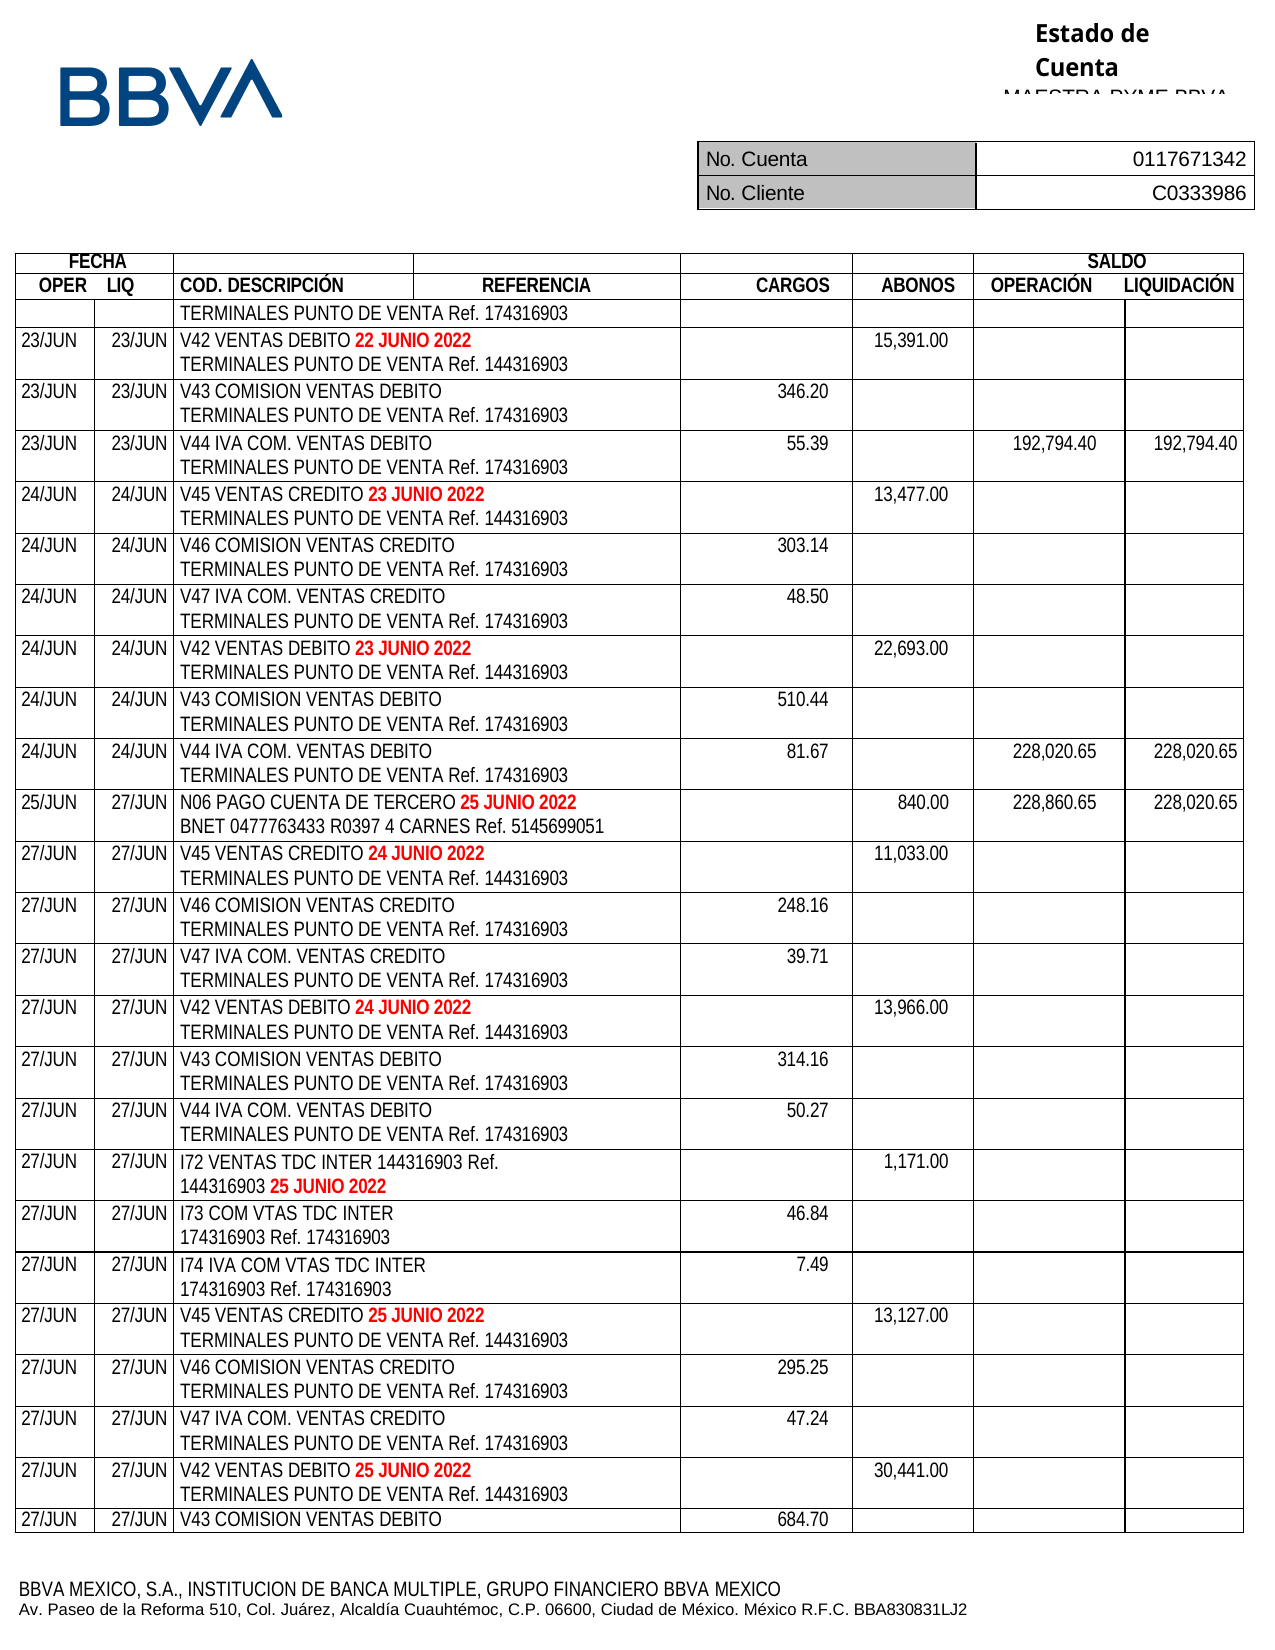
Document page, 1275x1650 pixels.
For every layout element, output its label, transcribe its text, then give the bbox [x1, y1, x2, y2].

table_cell 47.24 [681, 1407, 852, 1457]
table_cell [853, 431, 973, 481]
table_cell [974, 328, 1124, 378]
table_cell [853, 1201, 973, 1251]
table_cell 27/JUN [16, 1304, 94, 1354]
table_cell 27/JUN [95, 1150, 173, 1200]
table_header No. Cuenta [699, 142, 976, 175]
table_cell V44 IVA COM. VENTAS DEBITO TERMINALES PUNTO DE VENTA Ref. 174316903 [174, 431, 680, 481]
table_cell [974, 1509, 1124, 1532]
table_cell 346.20 [681, 380, 852, 430]
table_cell 27/JUN [95, 1509, 173, 1532]
table_cell 27/JUN [16, 1201, 94, 1251]
table_cell 24/JUN [16, 534, 94, 584]
table_cell COD. DESCRIPCIÓN [174, 274, 413, 298]
table_cell [1126, 842, 1243, 892]
table_cell 25/JUN [16, 790, 94, 841]
table_cell [853, 1355, 973, 1406]
table_cell [974, 1355, 1124, 1406]
table_cell V46 COMISION VENTAS CREDITO TERMINALES PUNTO DE VENTA Ref. 174316903 [174, 534, 680, 584]
table_cell [974, 1047, 1124, 1097]
table_cell [974, 996, 1124, 1046]
table_cell 27/JUN [95, 1355, 173, 1406]
table_cell V44 IVA COM. VENTAS DEBITO TERMINALES PUNTO DE VENTA Ref. 174316903 [174, 739, 680, 789]
table_cell 27/JUN [16, 1047, 94, 1097]
picture [60, 59, 283, 126]
table_cell 228,020.65 [1126, 739, 1243, 789]
table_header [681, 254, 852, 273]
table_cell 11,033.00 [853, 842, 973, 892]
table_cell V45 VENTAS CREDITO 25 JUNIO 2022 TERMINALES PUNTO DE VENTA Ref. 144316903 [174, 1304, 680, 1354]
table_cell [853, 893, 973, 943]
table_cell [853, 380, 973, 430]
table_cell 46.84 [681, 1201, 852, 1251]
table_cell [1126, 1201, 1243, 1251]
table_cell [853, 739, 973, 789]
table_cell 1,171.00 [853, 1150, 973, 1200]
table_cell 27/JUN [16, 842, 94, 892]
table_cell I72 VENTAS TDC INTER 144316903 Ref. 144316903 25 JUNIO 2022 [174, 1150, 680, 1200]
table_cell V45 VENTAS CREDITO 23 JUNIO 2022 TERMINALES PUNTO DE VENTA Ref. 144316903 [174, 482, 680, 532]
table_cell 27/JUN [95, 842, 173, 892]
table_cell [681, 636, 852, 687]
table_cell 27/JUN [95, 944, 173, 995]
table_cell V43 COMISION VENTAS DEBITO TERMINALES PUNTO DE VENTA Ref. 174316903 [174, 1047, 680, 1097]
table_cell 27/JUN [95, 1407, 173, 1457]
table_cell 27/JUN [95, 1099, 173, 1149]
table_cell REFERENCIA [414, 274, 680, 298]
table_cell 13,127.00 [853, 1304, 973, 1354]
table_cell 192,794.40 [974, 431, 1124, 481]
table_cell 684.70 [681, 1509, 852, 1532]
table_cell No. Cliente [699, 176, 975, 208]
table_cell [1126, 1253, 1243, 1303]
table_cell V46 COMISION VENTAS CREDITO TERMINALES PUNTO DE VENTA Ref. 174316903 [174, 1355, 680, 1406]
table_cell [853, 585, 973, 635]
table_cell 510.44 [681, 688, 852, 738]
table_cell 24/JUN [95, 482, 173, 532]
table_cell 55.39 [681, 431, 852, 481]
table_cell [1126, 1150, 1243, 1200]
table_cell 48.50 [681, 585, 852, 635]
table_cell 27/JUN [95, 790, 173, 841]
table_cell [1126, 1099, 1243, 1149]
table_cell CARGOS [681, 274, 852, 298]
table_cell 13,966.00 [853, 996, 973, 1046]
table_cell OPER LIQ [16, 274, 173, 298]
table_cell V44 IVA COM. VENTAS DEBITO TERMINALES PUNTO DE VENTA Ref. 174316903 [174, 1099, 680, 1149]
table_header [414, 254, 680, 273]
table_cell [853, 1509, 973, 1532]
table_cell 24/JUN [16, 636, 94, 687]
table_cell [853, 300, 973, 327]
table_cell [681, 1304, 852, 1354]
table_cell I73 COM VTAS TDC INTER 174316903 Ref. 174316903 [174, 1201, 680, 1251]
table_cell 23/JUN [16, 380, 94, 430]
table_cell 27/JUN [95, 996, 173, 1046]
table_cell [974, 534, 1124, 584]
table_cell TERMINALES PUNTO DE VENTA Ref. 174316903 [174, 300, 680, 327]
table_cell C0333986 [977, 176, 1254, 208]
table_cell 27/JUN [16, 944, 94, 995]
table_cell 24/JUN [16, 585, 94, 635]
table_cell 228,860.65 [974, 790, 1124, 841]
table_cell 840.00 [853, 790, 973, 841]
table_cell 24/JUN [95, 739, 173, 789]
table_cell [1126, 300, 1243, 327]
table_cell 27/JUN [95, 1253, 173, 1303]
table_cell [1126, 1509, 1243, 1532]
table_cell [974, 1458, 1124, 1508]
table_cell N06 PAGO CUENTA DE TERCERO 25 JUNIO 2022 BNET 0477763433 R0397 4 CARNES Ref. 5145699051 [174, 790, 680, 841]
table_cell 15,391.00 [853, 328, 973, 378]
table_cell 23/JUN [16, 431, 94, 481]
table_cell [853, 688, 973, 738]
table_cell 23/JUN [16, 328, 94, 378]
table_cell V45 VENTAS CREDITO 24 JUNIO 2022 TERMINALES PUNTO DE VENTA Ref. 144316903 [174, 842, 680, 892]
table_cell [974, 482, 1124, 532]
table_cell [1126, 482, 1243, 532]
table_cell [1126, 1304, 1243, 1354]
table_cell 13,477.00 [853, 482, 973, 532]
table_cell 24/JUN [95, 534, 173, 584]
table_cell [681, 790, 852, 841]
table_cell 24/JUN [95, 688, 173, 738]
table_cell [974, 944, 1124, 995]
table_cell [974, 380, 1124, 430]
table_cell V42 VENTAS DEBITO 23 JUNIO 2022 TERMINALES PUNTO DE VENTA Ref. 144316903 [174, 636, 680, 687]
table_cell [1126, 1407, 1243, 1457]
table_cell [974, 300, 1124, 327]
table_header 0117671342 [977, 142, 1254, 175]
table_cell 7.49 [681, 1253, 852, 1303]
table_cell 27/JUN [95, 1458, 173, 1508]
table_cell [681, 482, 852, 532]
table_cell 228,020.65 [974, 739, 1124, 789]
table_cell OPERACIÓN LIQUIDACIÓN [974, 274, 1243, 298]
table_cell V46 COMISION VENTAS CREDITO TERMINALES PUNTO DE VENTA Ref. 174316903 [174, 893, 680, 943]
table_cell [681, 1458, 852, 1508]
table_cell [853, 944, 973, 995]
table_cell 27/JUN [95, 1047, 173, 1097]
table_cell [16, 300, 94, 327]
table_cell [1126, 893, 1243, 943]
table_cell 314.16 [681, 1047, 852, 1097]
table_cell V43 COMISION VENTAS DEBITO [174, 1509, 680, 1532]
table_cell [1126, 1458, 1243, 1508]
table_cell 27/JUN [16, 1150, 94, 1200]
table_cell 192,794.40 [1126, 431, 1243, 481]
table_cell 27/JUN [16, 1253, 94, 1303]
table_cell I74 IVA COM VTAS TDC INTER 174316903 Ref. 174316903 [174, 1253, 680, 1303]
table_cell [1126, 1355, 1243, 1406]
table_header SALDO [974, 254, 1243, 273]
table_cell 24/JUN [16, 688, 94, 738]
table_cell V42 VENTAS DEBITO 25 JUNIO 2022 TERMINALES PUNTO DE VENTA Ref. 144316903 [174, 1458, 680, 1508]
table_cell [974, 1253, 1124, 1303]
table_cell 39.71 [681, 944, 852, 995]
table_cell [974, 1407, 1124, 1457]
table_cell [853, 1099, 973, 1149]
table_cell 23/JUN [95, 380, 173, 430]
table_cell [974, 842, 1124, 892]
table_cell V47 IVA COM. VENTAS CREDITO TERMINALES PUNTO DE VENTA Ref. 174316903 [174, 585, 680, 635]
table_cell [681, 328, 852, 378]
table_cell [1126, 1047, 1243, 1097]
table_cell ABONOS [853, 274, 973, 298]
table_cell V42 VENTAS DEBITO 24 JUNIO 2022 TERMINALES PUNTO DE VENTA Ref. 144316903 [174, 996, 680, 1046]
table_cell [1126, 328, 1243, 378]
table_cell 27/JUN [95, 1201, 173, 1251]
table_cell [1126, 534, 1243, 584]
table_cell 27/JUN [16, 1099, 94, 1149]
table_cell [681, 842, 852, 892]
table_cell 81.67 [681, 739, 852, 789]
table_cell 295.25 [681, 1355, 852, 1406]
table_cell 228,020.65 [1126, 790, 1243, 841]
table_cell [1126, 688, 1243, 738]
table_cell 30,441.00 [853, 1458, 973, 1508]
table_header [853, 254, 973, 273]
table_cell 27/JUN [16, 1509, 94, 1532]
table_cell 50.27 [681, 1099, 852, 1149]
table_cell 303.14 [681, 534, 852, 584]
table_cell 22,693.00 [853, 636, 973, 687]
table_cell V43 COMISION VENTAS DEBITO TERMINALES PUNTO DE VENTA Ref. 174316903 [174, 380, 680, 430]
table_cell [95, 300, 173, 327]
table_cell 27/JUN [16, 996, 94, 1046]
table_cell 27/JUN [16, 893, 94, 943]
table_cell 23/JUN [95, 431, 173, 481]
table_cell 24/JUN [95, 636, 173, 687]
table_cell [974, 585, 1124, 635]
table_cell 24/JUN [95, 585, 173, 635]
table_cell [681, 996, 852, 1046]
table_cell [1126, 585, 1243, 635]
table_cell 24/JUN [16, 482, 94, 532]
table_cell [681, 300, 852, 327]
table_cell [1126, 636, 1243, 687]
table_cell [974, 688, 1124, 738]
table_cell 27/JUN [95, 893, 173, 943]
table_cell [974, 1150, 1124, 1200]
table_cell [974, 893, 1124, 943]
table_cell 27/JUN [16, 1407, 94, 1457]
table_cell [1126, 996, 1243, 1046]
table_cell [853, 1047, 973, 1097]
table_cell V47 IVA COM. VENTAS CREDITO TERMINALES PUNTO DE VENTA Ref. 174316903 [174, 1407, 680, 1457]
table_cell [1126, 380, 1243, 430]
table_cell V47 IVA COM. VENTAS CREDITO TERMINALES PUNTO DE VENTA Ref. 174316903 [174, 944, 680, 995]
table_cell [974, 636, 1124, 687]
table_header FECHA [16, 254, 173, 273]
table_cell V43 COMISION VENTAS DEBITO TERMINALES PUNTO DE VENTA Ref. 174316903 [174, 688, 680, 738]
table_cell [1126, 944, 1243, 995]
table_cell [974, 1304, 1124, 1354]
table_cell 23/JUN [95, 328, 173, 378]
table_header [174, 254, 413, 273]
table_cell [974, 1201, 1124, 1251]
table_cell [853, 1253, 973, 1303]
table_cell 27/JUN [16, 1355, 94, 1406]
table_cell [853, 1407, 973, 1457]
table_cell 248.16 [681, 893, 852, 943]
table_cell [681, 1150, 852, 1200]
table_cell 24/JUN [16, 739, 94, 789]
table_cell [853, 534, 973, 584]
table_cell V42 VENTAS DEBITO 22 JUNIO 2022 TERMINALES PUNTO DE VENTA Ref. 144316903 [174, 328, 680, 378]
table_cell 27/JUN [95, 1304, 173, 1354]
table_cell 27/JUN [16, 1458, 94, 1508]
table_cell [974, 1099, 1124, 1149]
